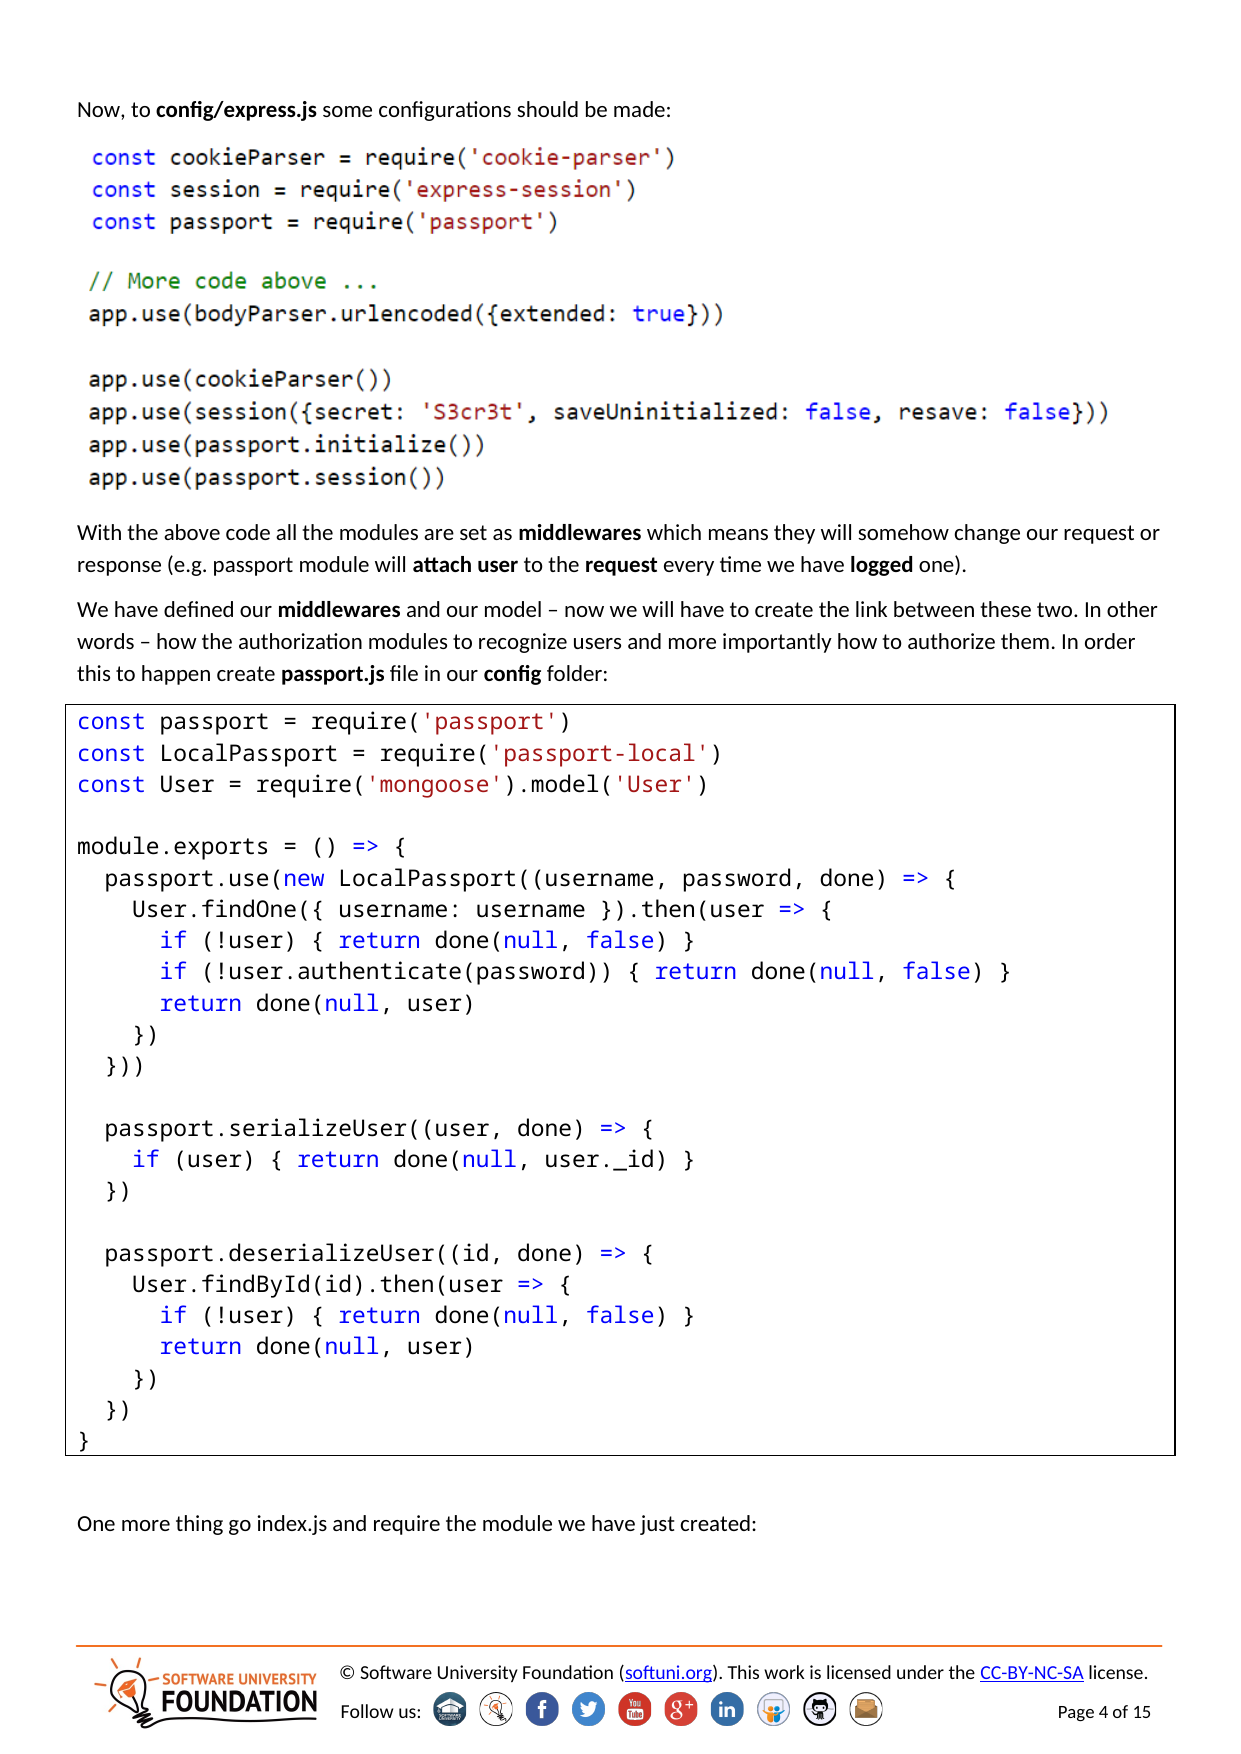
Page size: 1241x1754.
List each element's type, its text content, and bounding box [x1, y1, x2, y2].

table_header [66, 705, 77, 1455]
text With the above code all the modules are set as middlewares which means they will somehow change our request or response (e.g. passport module will attach user to the request every time we have logged one). [77, 518, 1163, 578]
text One more thing go index.js and require the module we have just created: [77, 1509, 1163, 1537]
picture [803, 1692, 837, 1726]
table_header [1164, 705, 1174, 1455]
text Now, to config/express.js some configurations should be made: [77, 95, 1163, 123]
picture [76, 262, 1118, 502]
picture [618, 1692, 652, 1726]
picture [849, 1692, 883, 1726]
picture [710, 1692, 744, 1726]
text We have defined our middlewares and our model – now we will have to create the link between these two. In other words – how the authorization modules to recognize users and more importantly how to authorize them. In order this to happen create passport.js file in our config folder: [77, 595, 1163, 688]
picture [757, 1692, 790, 1726]
picture [525, 1692, 559, 1726]
picture [93, 1656, 317, 1729]
picture [572, 1692, 605, 1726]
picture [76, 140, 704, 247]
picture [433, 1692, 467, 1726]
picture [479, 1692, 513, 1726]
picture [664, 1692, 698, 1726]
